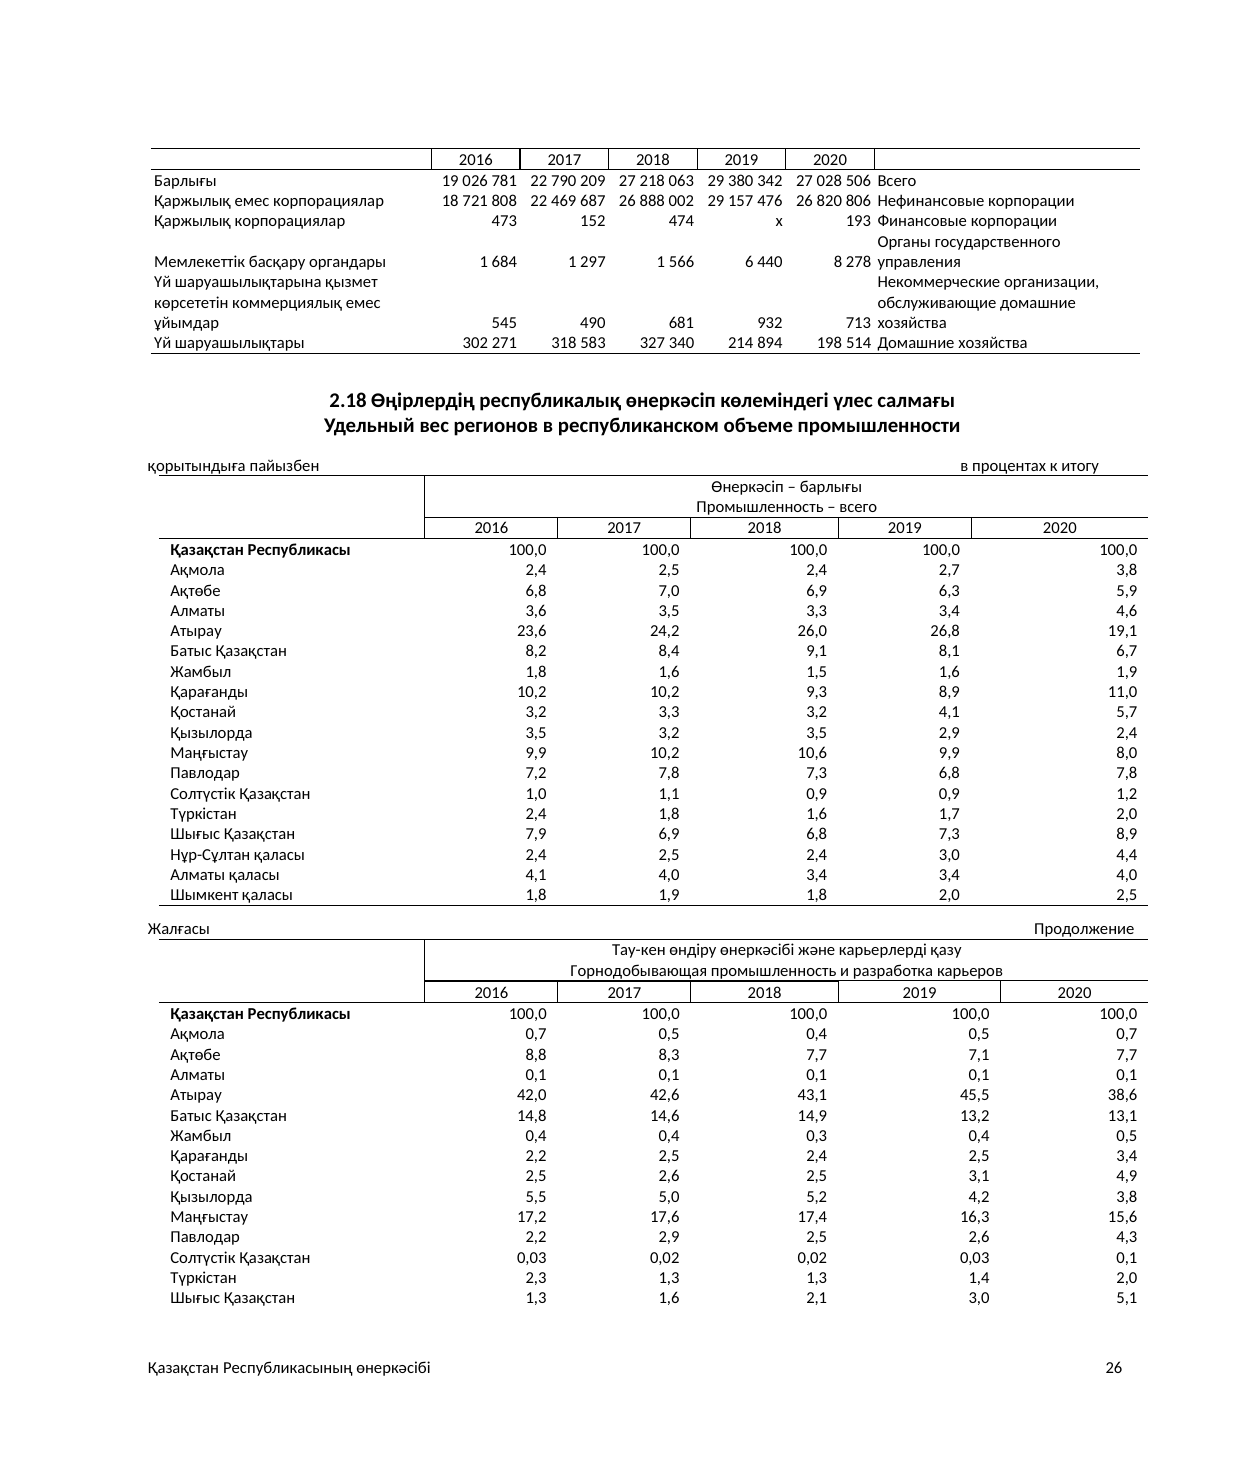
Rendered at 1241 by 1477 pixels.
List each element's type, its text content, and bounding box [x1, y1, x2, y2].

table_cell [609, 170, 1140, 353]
text қорытындыға пайызбен в процентах к итогу [148, 455, 1137, 475]
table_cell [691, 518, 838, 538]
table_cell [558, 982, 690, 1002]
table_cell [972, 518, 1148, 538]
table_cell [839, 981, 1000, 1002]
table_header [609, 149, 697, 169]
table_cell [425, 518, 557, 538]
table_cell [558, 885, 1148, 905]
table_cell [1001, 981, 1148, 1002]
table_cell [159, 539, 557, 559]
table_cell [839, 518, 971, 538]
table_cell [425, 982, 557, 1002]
text Жалғасы Продолжение [148, 918, 1137, 939]
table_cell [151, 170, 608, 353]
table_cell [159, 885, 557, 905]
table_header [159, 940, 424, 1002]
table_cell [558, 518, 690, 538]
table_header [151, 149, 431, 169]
text 2.18 Өңірлердің республикалық өнеркәсіп көлеміндегі үлес салмағы Удельный вес регионов в республиканском объеме промышленности [148, 387, 1137, 438]
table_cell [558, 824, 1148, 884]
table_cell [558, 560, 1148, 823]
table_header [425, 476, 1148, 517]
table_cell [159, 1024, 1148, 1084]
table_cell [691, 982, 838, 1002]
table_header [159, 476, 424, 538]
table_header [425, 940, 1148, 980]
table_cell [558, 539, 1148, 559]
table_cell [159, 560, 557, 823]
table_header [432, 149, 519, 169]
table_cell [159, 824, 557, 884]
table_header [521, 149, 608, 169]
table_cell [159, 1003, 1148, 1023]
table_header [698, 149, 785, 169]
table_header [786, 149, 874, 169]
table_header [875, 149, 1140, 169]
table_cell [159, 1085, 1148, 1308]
